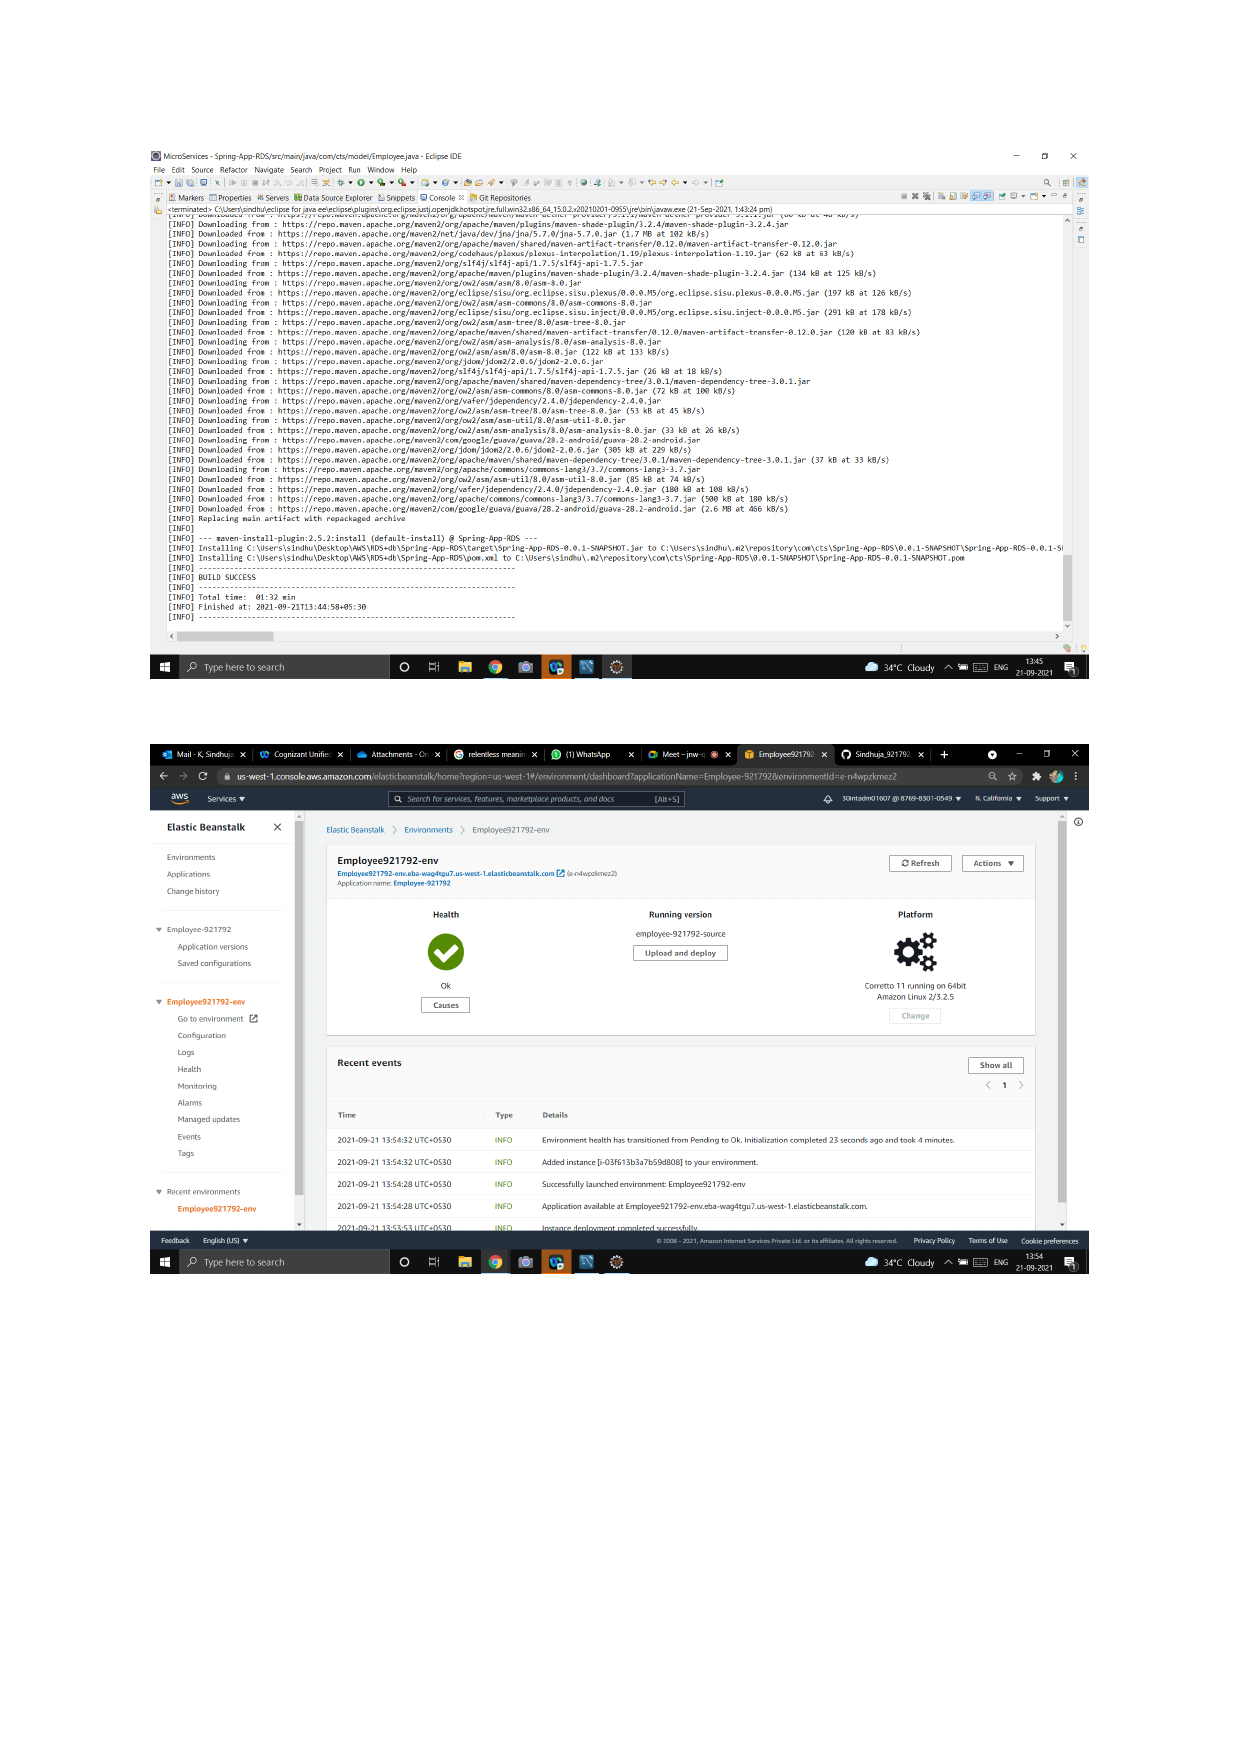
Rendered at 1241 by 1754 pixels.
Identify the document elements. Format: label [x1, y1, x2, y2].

picture [150, 149, 1089, 679]
picture [150, 744, 1089, 1274]
